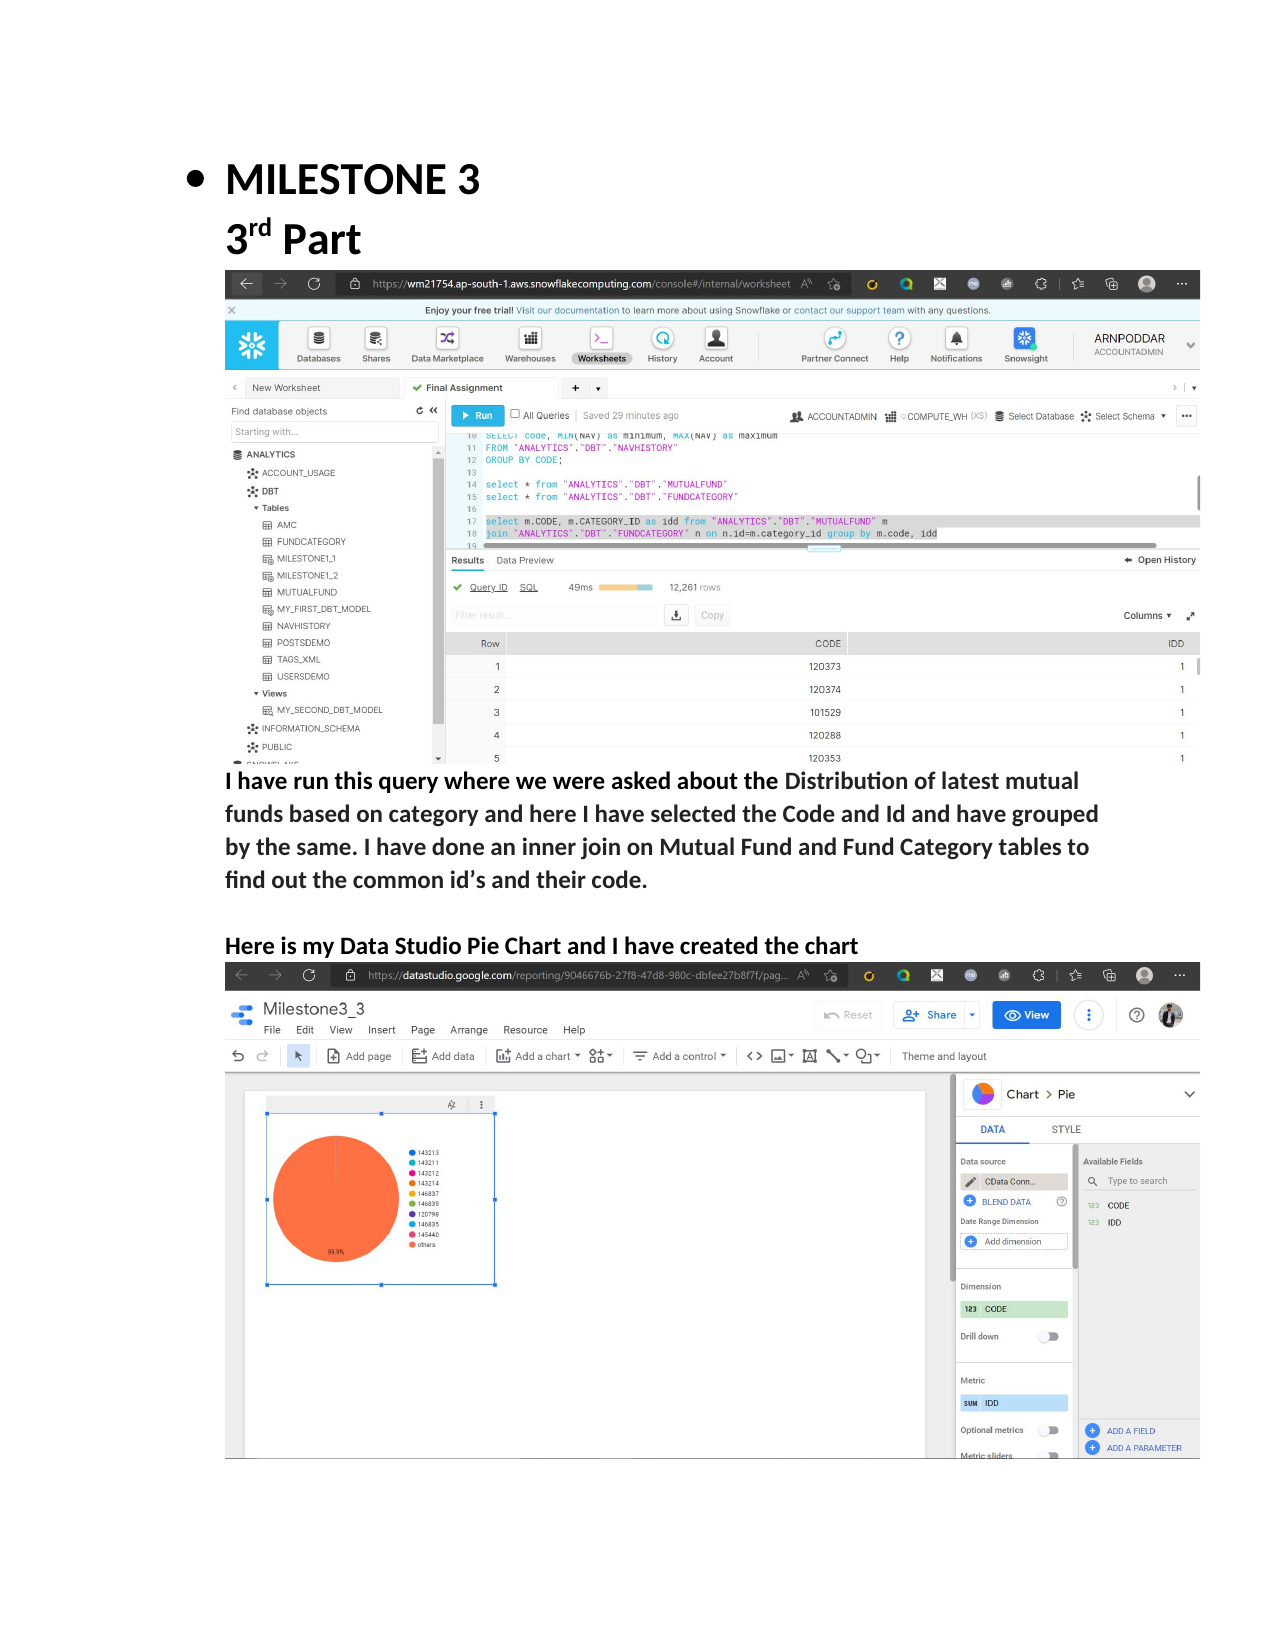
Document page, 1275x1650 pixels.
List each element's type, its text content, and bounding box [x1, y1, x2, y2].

list 3rd Part [225, 210, 1125, 266]
picture [225, 962, 1200, 1459]
picture [225, 270, 1200, 764]
list MILESTONE 3 [187, 150, 1125, 206]
list I have run this query where we were asked about the Distribution of latest mutual funds based on category and here I have selected the Code and Id and have grouped by the same. I have done an inner join on Mutual Fund and Fund Category tables to find out the common id’s and their code. [225, 765, 1125, 895]
list Here is my Data Studio Pie Chart and I have created the chart [225, 930, 1125, 961]
